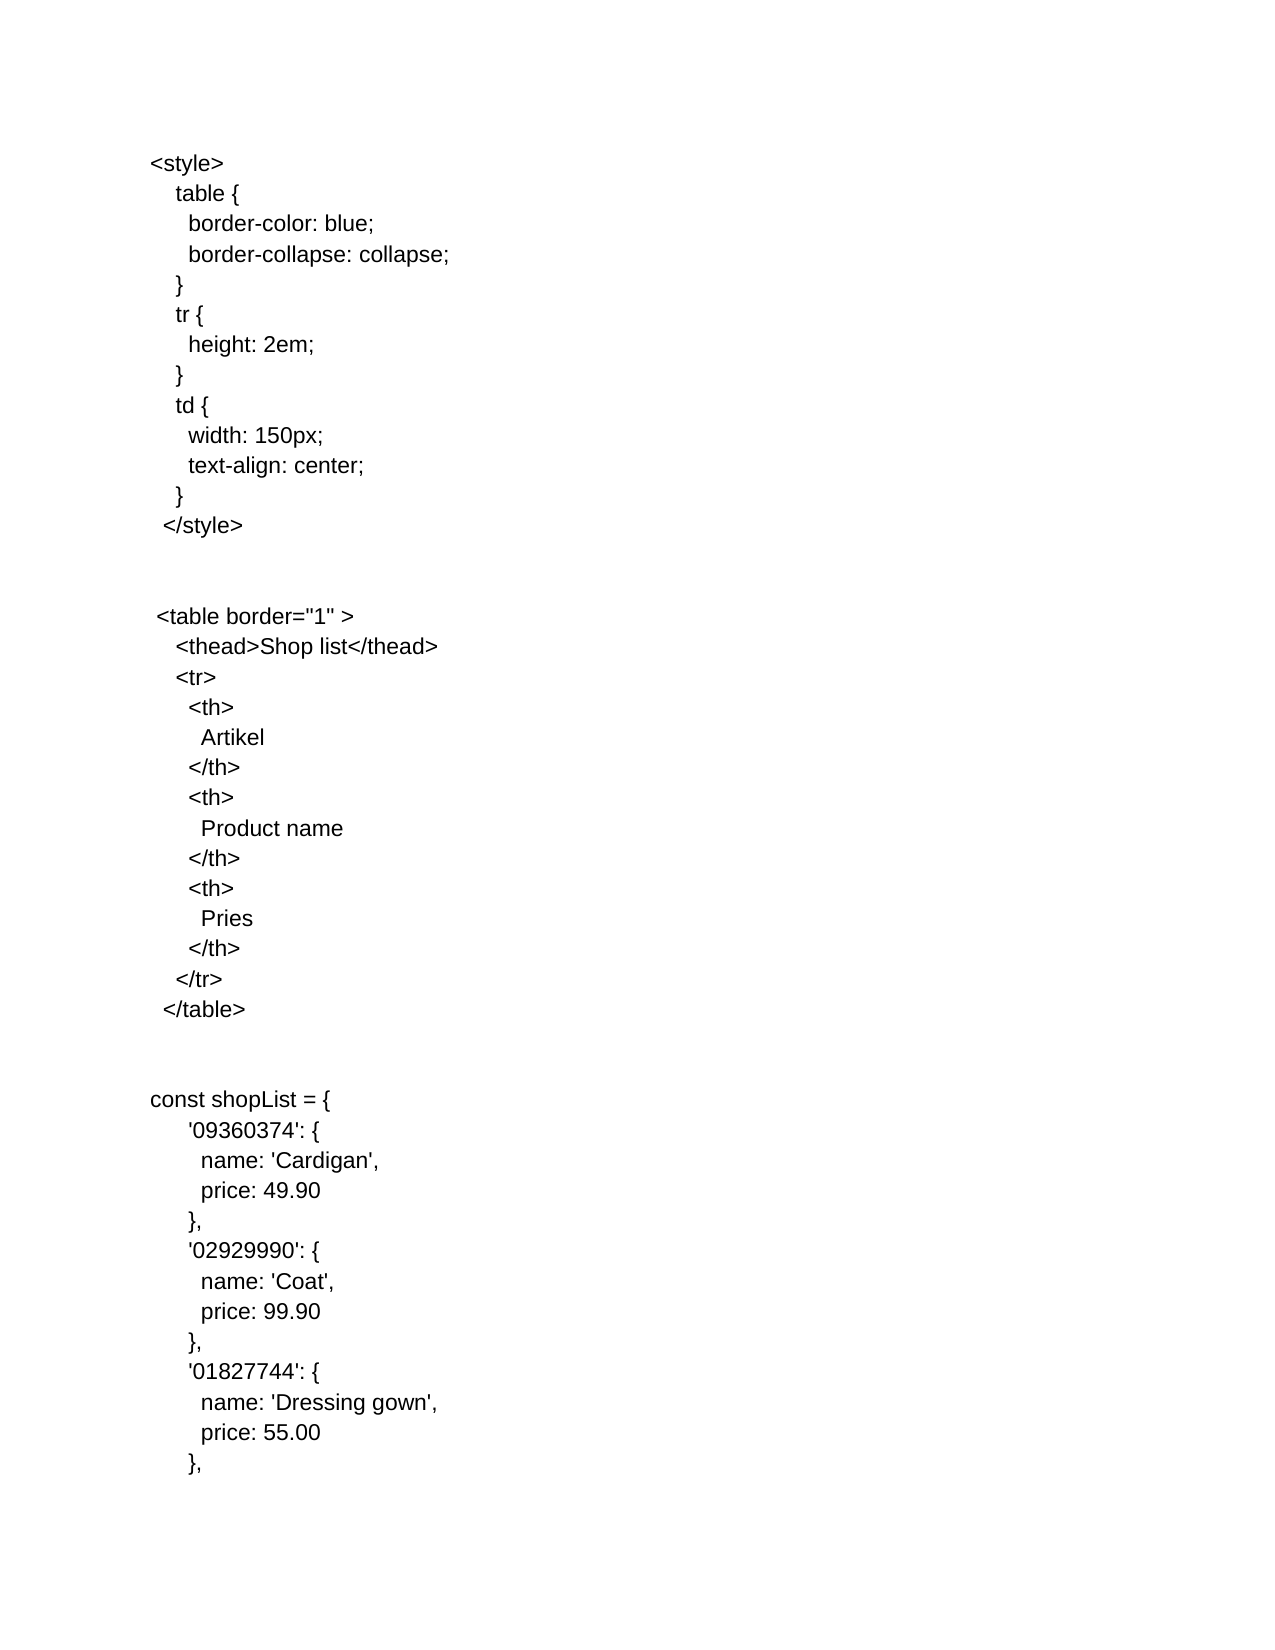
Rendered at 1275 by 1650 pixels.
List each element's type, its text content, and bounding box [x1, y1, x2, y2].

text const shopList = { [150, 1086, 1125, 1113]
text '09360374': { [150, 1117, 1125, 1143]
text name: 'Dressing gown', [150, 1388, 1125, 1415]
text <thead>Shop list</thead> [150, 633, 1125, 660]
text <table border="1" > [150, 603, 1125, 629]
text <th> [150, 694, 1125, 720]
text }, [150, 1207, 1125, 1234]
text } [150, 271, 1125, 297]
text border-color: blue; [150, 210, 1125, 237]
text Artikel [150, 724, 1125, 750]
text }, [150, 1449, 1125, 1475]
text width: 150px; [150, 422, 1125, 448]
text } [150, 482, 1125, 509]
text tr { [150, 301, 1125, 327]
text '02929990': { [150, 1237, 1125, 1264]
text </table> [150, 996, 1125, 1022]
text '01827744': { [150, 1358, 1125, 1385]
text <style> [150, 150, 1125, 176]
text </tr> [150, 966, 1125, 992]
text text-align: center; [150, 452, 1125, 478]
text </th> [150, 754, 1125, 781]
text height: 2em; [150, 331, 1125, 358]
text Product name [150, 814, 1125, 841]
text Pries [150, 905, 1125, 932]
text price: 55.00 [150, 1419, 1125, 1445]
text </th> [150, 845, 1125, 871]
text }, [150, 1328, 1125, 1354]
text </th> [150, 935, 1125, 962]
text name: 'Coat', [150, 1268, 1125, 1294]
text name: 'Cardigan', [150, 1147, 1125, 1173]
text price: 49.90 [150, 1177, 1125, 1203]
text } [150, 361, 1125, 388]
text </style> [150, 512, 1125, 539]
text <tr> [150, 663, 1125, 690]
text table { [150, 180, 1125, 207]
text <th> [150, 784, 1125, 811]
text td { [150, 392, 1125, 418]
text <th> [150, 875, 1125, 901]
text price: 99.90 [150, 1298, 1125, 1324]
text border-collapse: collapse; [150, 241, 1125, 267]
